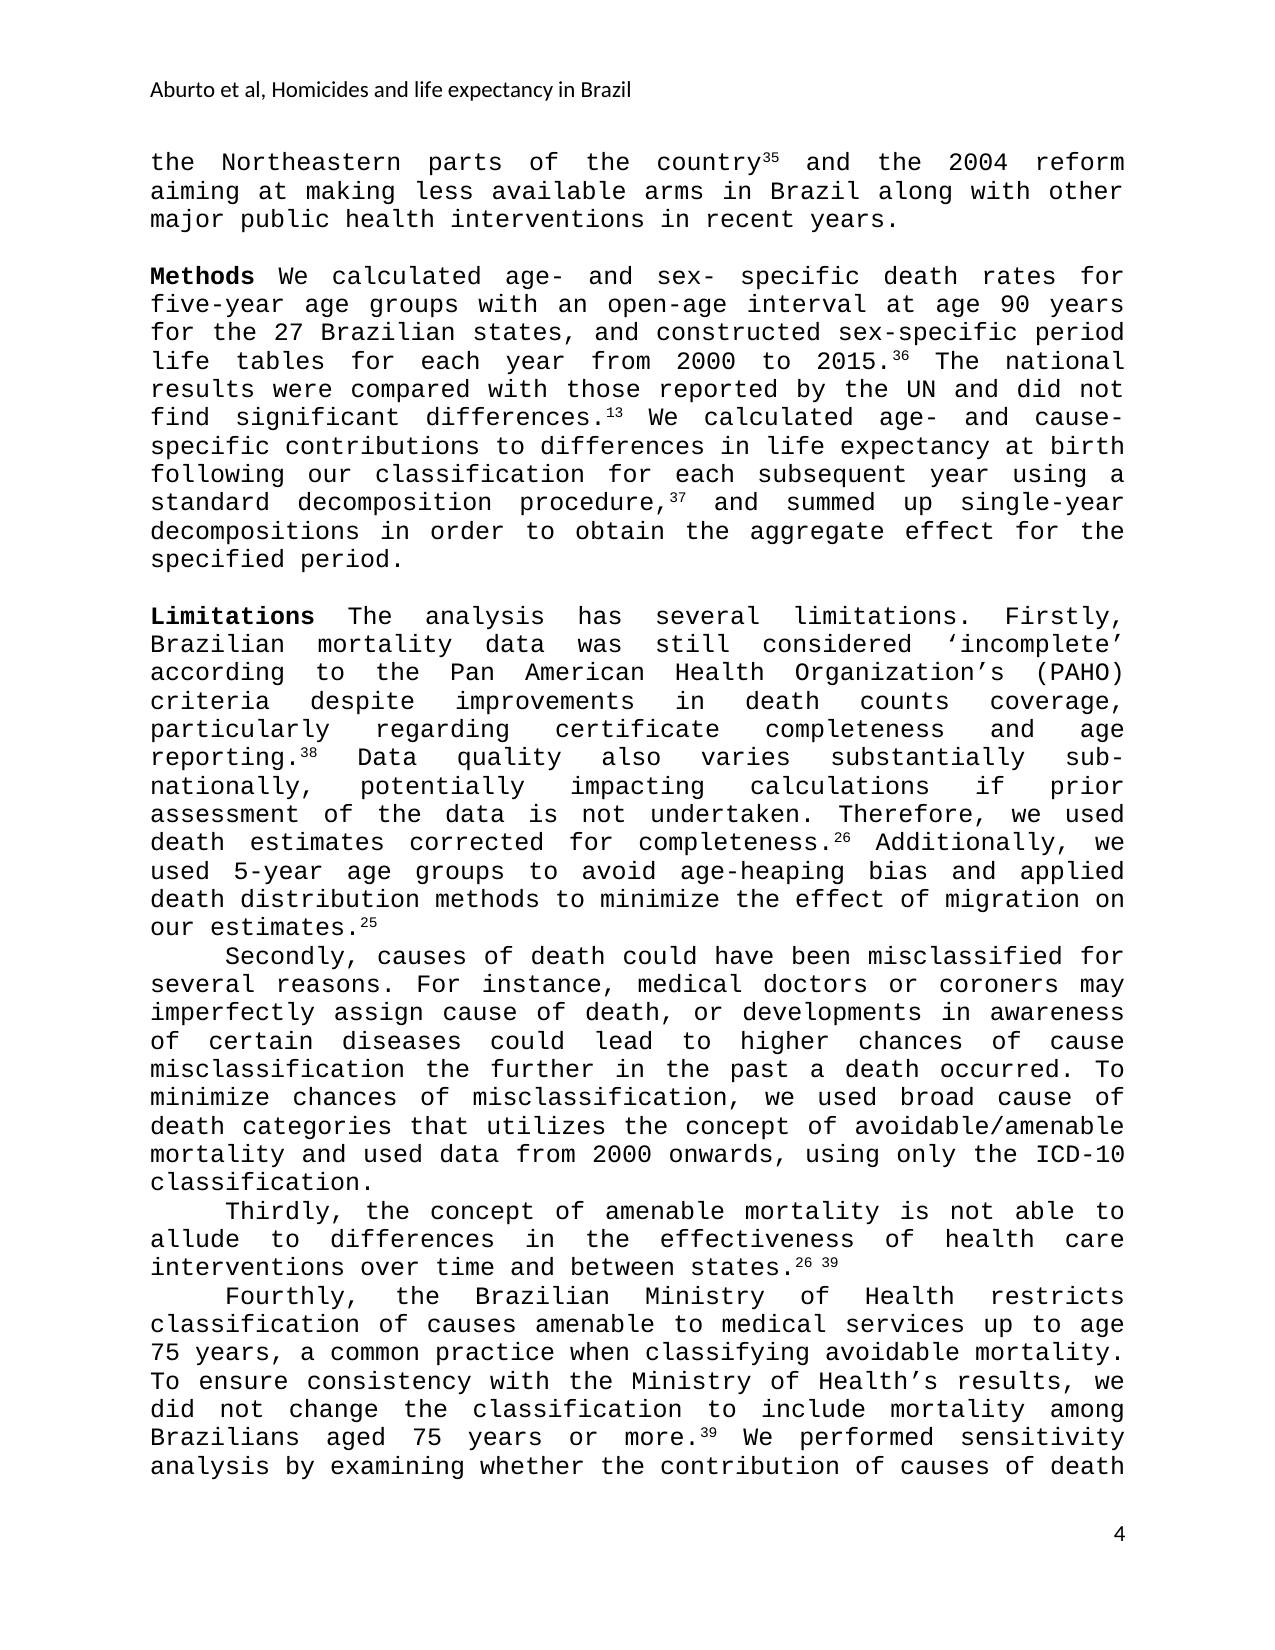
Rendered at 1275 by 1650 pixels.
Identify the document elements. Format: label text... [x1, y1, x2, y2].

text Thirdly, the concept of amenable mortality is not able to allude to differences in the effectiveness of health care interventions over time and between states.26 39 [150, 1198, 1125, 1283]
text Methods We calculated age- and sex- specific death rates for five-year age groups with an open-age interval at age 90 years for the 27 Brazilian states, and constructed sex-specific period life tables for each year from 2000 to 2015.36 The national results were compared with those reported by the UN and did not find significant differences.13 We calculated age- and cause- specific contributions to differences in life expectancy at birth following our classification for each subsequent year using a standard decomposition procedure,37 and summed up single-year decompositions in order to obtain the aggregate effect for the specified period. [150, 263, 1125, 575]
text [150, 150, 1125, 235]
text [150, 1283, 1125, 1482]
text Secondly, causes of death could have been misclassified for several reasons. For instance, medical doctors or coroners may imperfectly assign cause of death, or developments in awareness of certain diseases could lead to higher chances of cause misclassification the further in the past a death occurred. To minimize chances of misclassification, we used broad cause of death categories that utilizes the concept of avoidable/amenable mortality and used data from 2000 onwards, using only the ICD-10 classification. [150, 943, 1125, 1198]
text Limitations The analysis has several limitations. Firstly, Brazilian mortality data was still considered ‘incomplete’ according to the Pan American Health Organization’s (PAHO) criteria despite improvements in death counts coverage, particularly regarding certificate completeness and age reporting.38 Data quality also varies substantially sub-nationally, potentially impacting calculations if prior assessment of the data is not undertaken. Therefore, we used death estimates corrected for completeness.26 Additionally, we used 5-year age groups to avoid age-heaping bias and applied death distribution methods to minimize the effect of migration on our estimates.25 [150, 603, 1125, 943]
